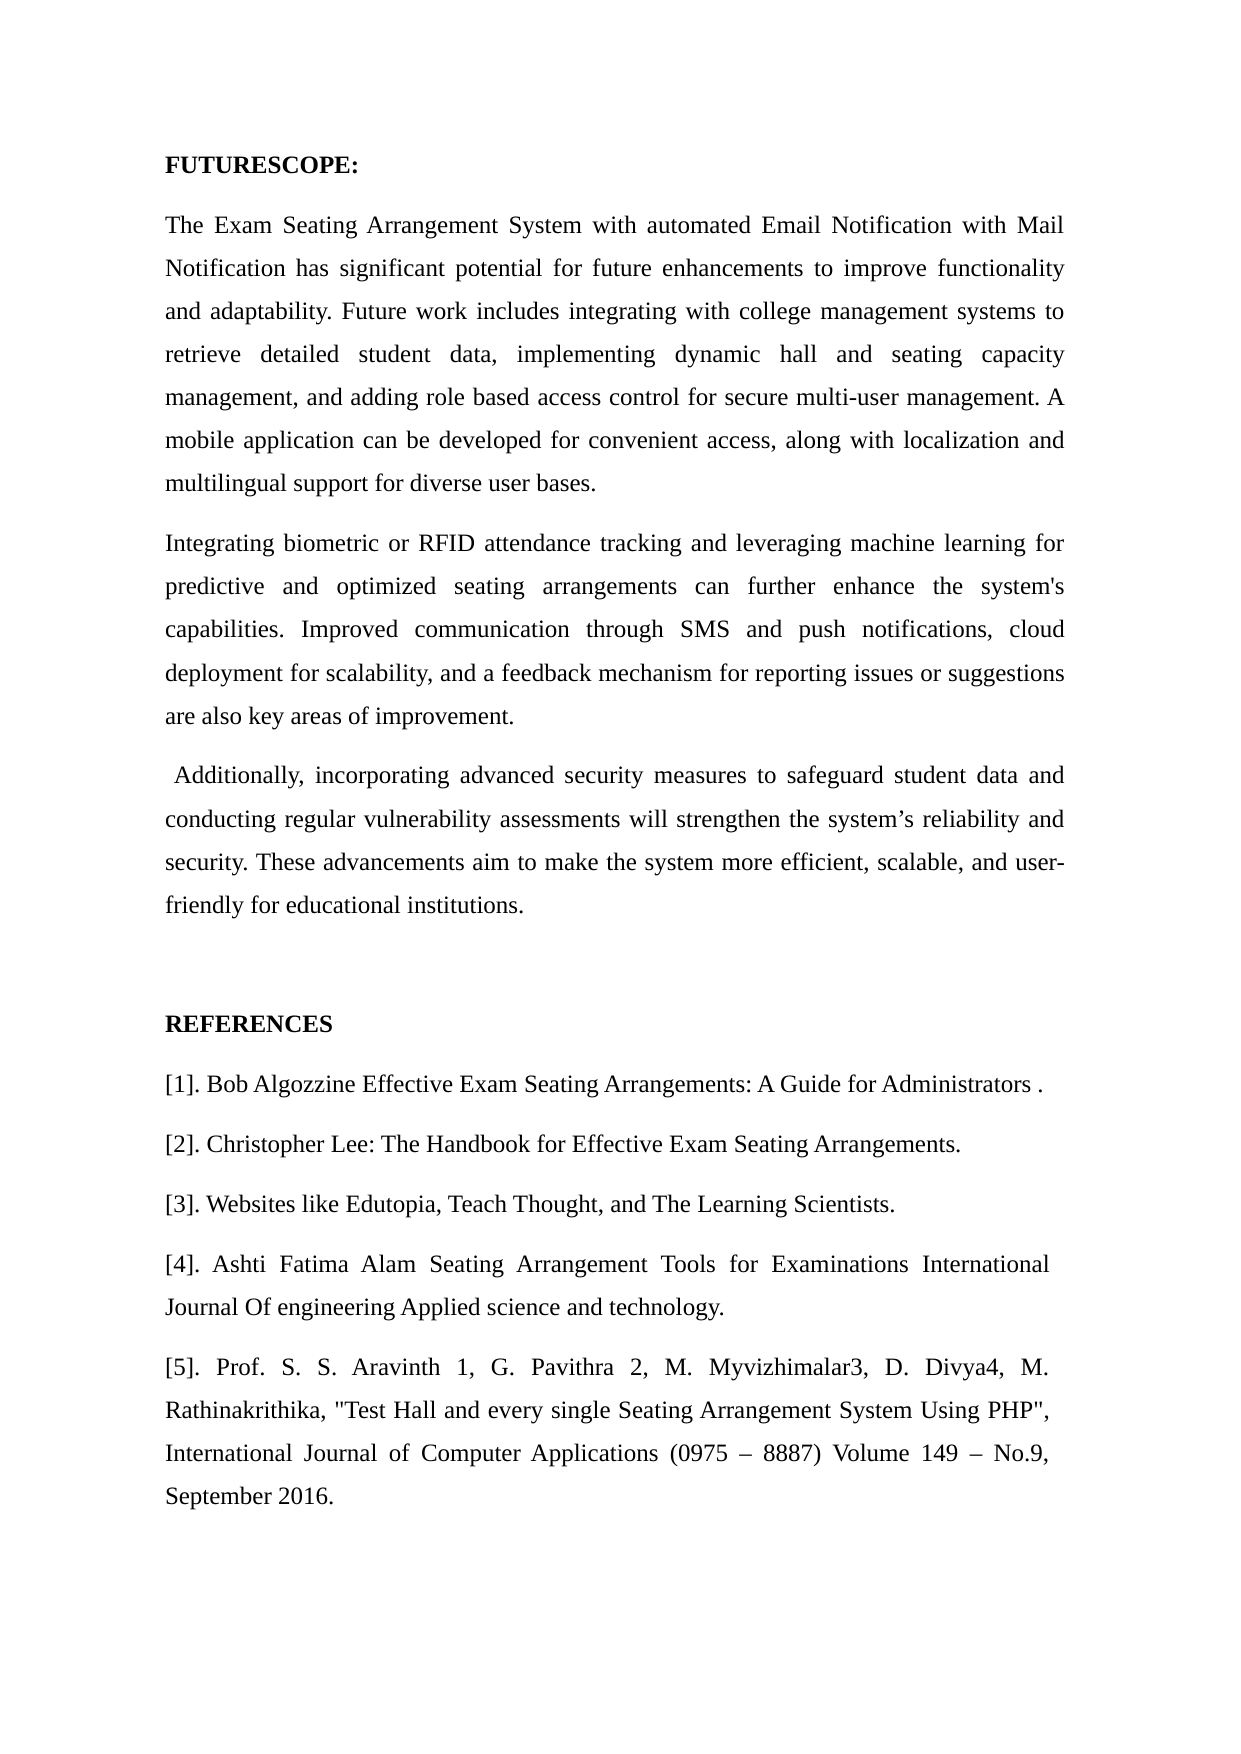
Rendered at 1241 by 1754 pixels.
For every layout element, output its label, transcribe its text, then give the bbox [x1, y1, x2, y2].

text [1]. Bob Algozzine Effective Exam Seating Arrangements: A Guide for Administrators . [165, 1069, 1051, 1098]
text [3]. Websites like Edutopia, Teach Thought, and The Learning Scientists. [165, 1189, 1051, 1218]
text FUTURESCOPE: [165, 150, 1066, 179]
text [5]. Prof. S. S. Aravinth 1, G. Pavithra 2, M. Myvizhimalar3, D. Divya4, M. Rathinakrithika, "Test Hall and every single Seating Arrangement System Using PHP", International Journal of Computer Applications (0975 – 8887) Volume 149 – No.9, September 2016. [165, 1352, 1051, 1510]
text [2]. Christopher Lee: The Handbook for Effective Exam Seating Arrangements. [165, 1129, 1051, 1158]
text [4]. Ashti Fatima Alam Seating Arrangement Tools for Examinations International Journal Of engineering Applied science and technology. [165, 1249, 1051, 1321]
text Additionally, incorporating advanced security measures to safeguard student data and conducting regular vulnerability assessments will strengthen the system’s reliability and security. These advancements aim to make the system more efficient, scalable, and user-friendly for educational institutions. [165, 761, 1066, 919]
text The Exam Seating Arrangement System with automated Email Notification with Mail Notification has significant potential for future enhancements to improve functionality and adaptability. Future work includes integrating with college management systems to retrieve detailed student data, implementing dynamic hall and seating capacity management, and adding role based access control for secure multi-user management. A mobile application can be developed for convenient access, along with localization and multilingual support for diverse user bases. [165, 210, 1066, 497]
text Integrating biometric or RFID attendance tracking and leveraging machine learning for predictive and optimized seating arrangements can further enhance the system's capabilities. Improved communication through SMS and push notifications, cloud deployment for scalability, and a feedback mechanism for reporting issues or suggestions are also key areas of improvement. [165, 528, 1066, 729]
text REFERENCES [165, 1009, 1090, 1038]
